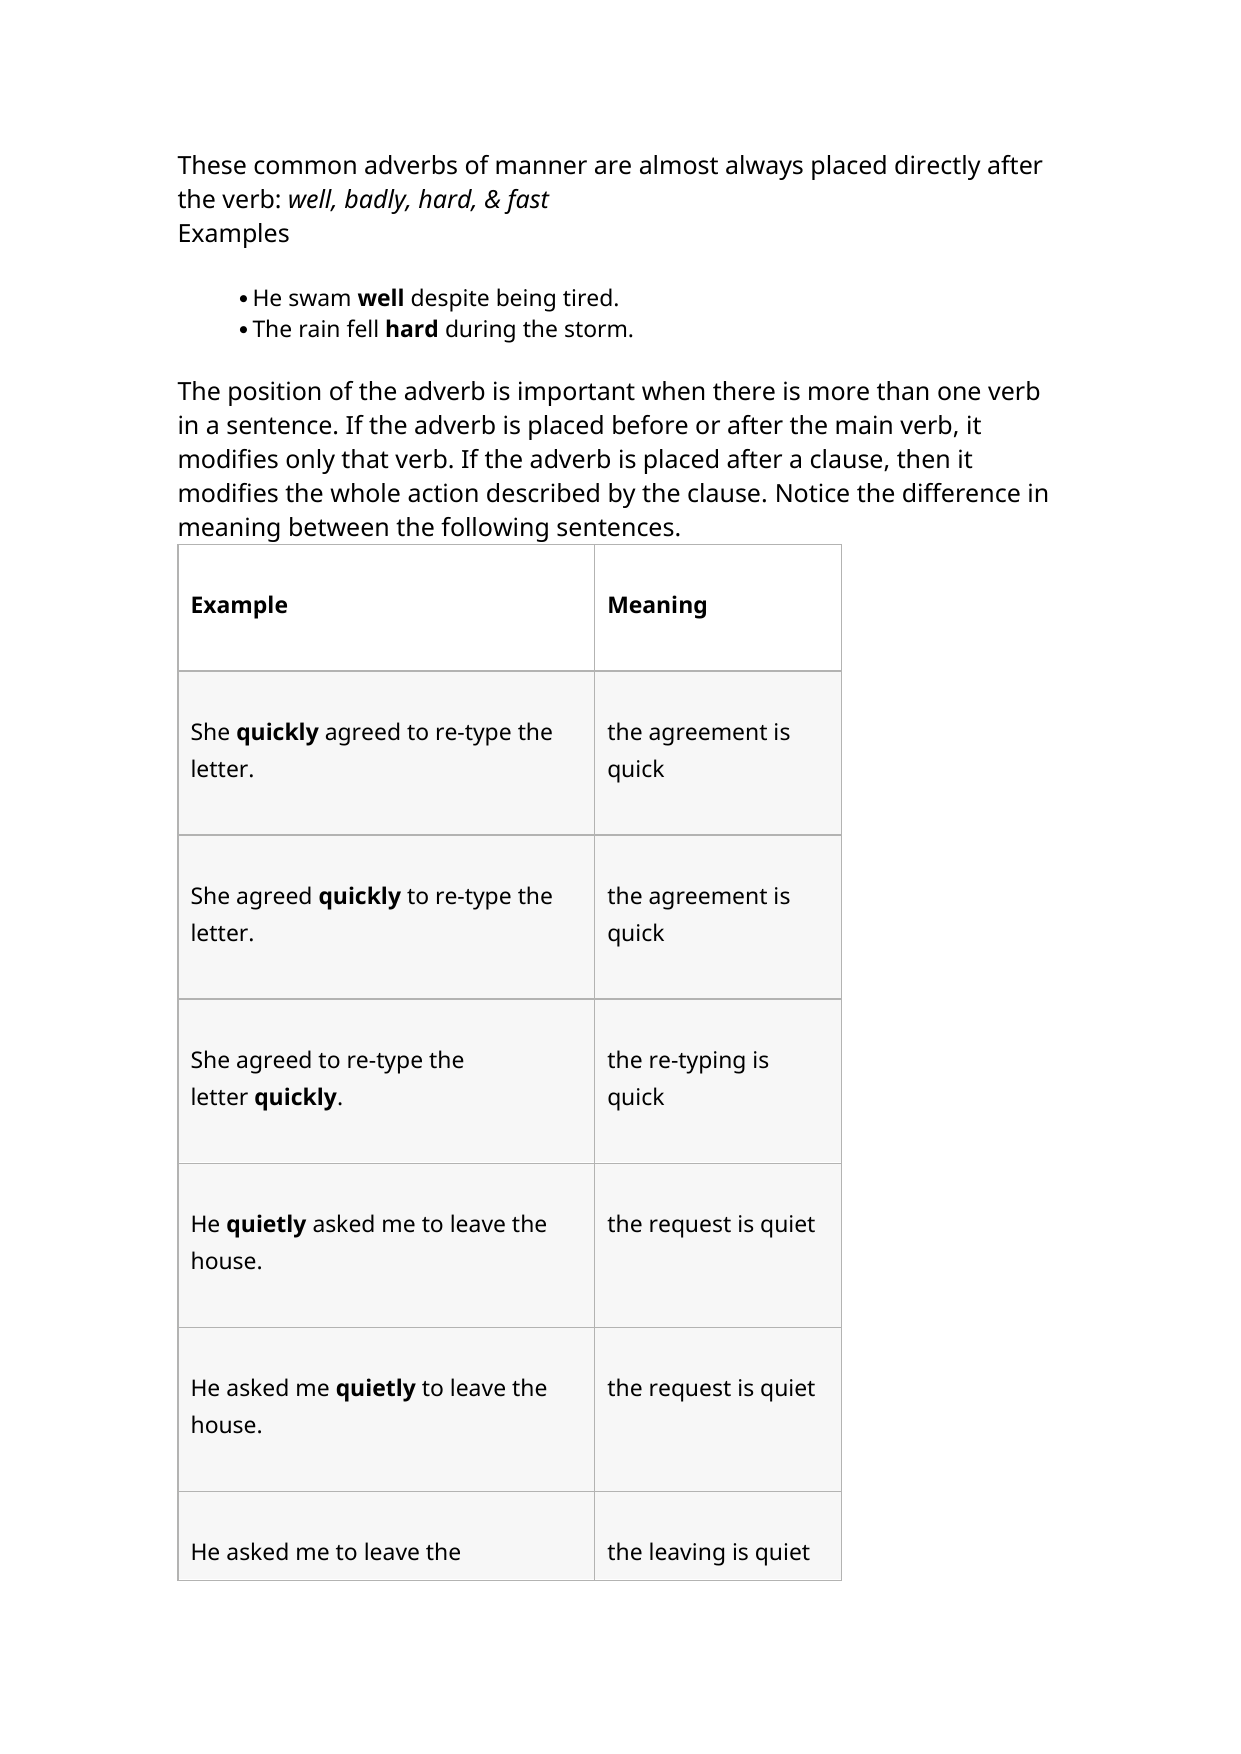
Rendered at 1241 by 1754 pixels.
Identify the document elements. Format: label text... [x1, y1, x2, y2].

text These common adverbs of manner are almost always placed directly after the verb: well, badly, hard, & fast [177, 148, 1063, 216]
table_cell She agreed to re-type the letter quickly. [179, 1000, 594, 1162]
list The rain fell hard during the storm. [240, 313, 1063, 344]
table_cell He asked me quietly to leave the house. [179, 1328, 594, 1491]
table_cell the request is quiet [595, 1164, 841, 1326]
table_header Example [179, 545, 594, 670]
table_cell the re-typing is quick [595, 1000, 841, 1162]
table_cell She quickly agreed to re-type the letter. [179, 672, 594, 834]
table_header Meaning [595, 545, 841, 670]
text The position of the adverb is important when there is more than one verb in a sentence. If the adverb is placed before or after the main verb, it modifies only that verb. If the adverb is placed after a clause, then it modifies the whole action described by the clause. Notice the difference in meaning between the following sentences. [177, 373, 1063, 544]
subtitle Examples [177, 216, 1063, 250]
table_cell the request is quiet [595, 1328, 841, 1491]
table_cell She agreed quickly to re-type the letter. [179, 836, 594, 998]
table_cell the agreement is quick [595, 672, 841, 834]
table_cell He quietly asked me to leave the house. [179, 1164, 594, 1326]
table_cell the leaving is quiet [595, 1492, 841, 1579]
table_cell He asked me to leave the house quietly. [179, 1492, 594, 1579]
list He swam well despite being tired. [240, 282, 1063, 313]
table_cell the agreement is quick [595, 836, 841, 998]
